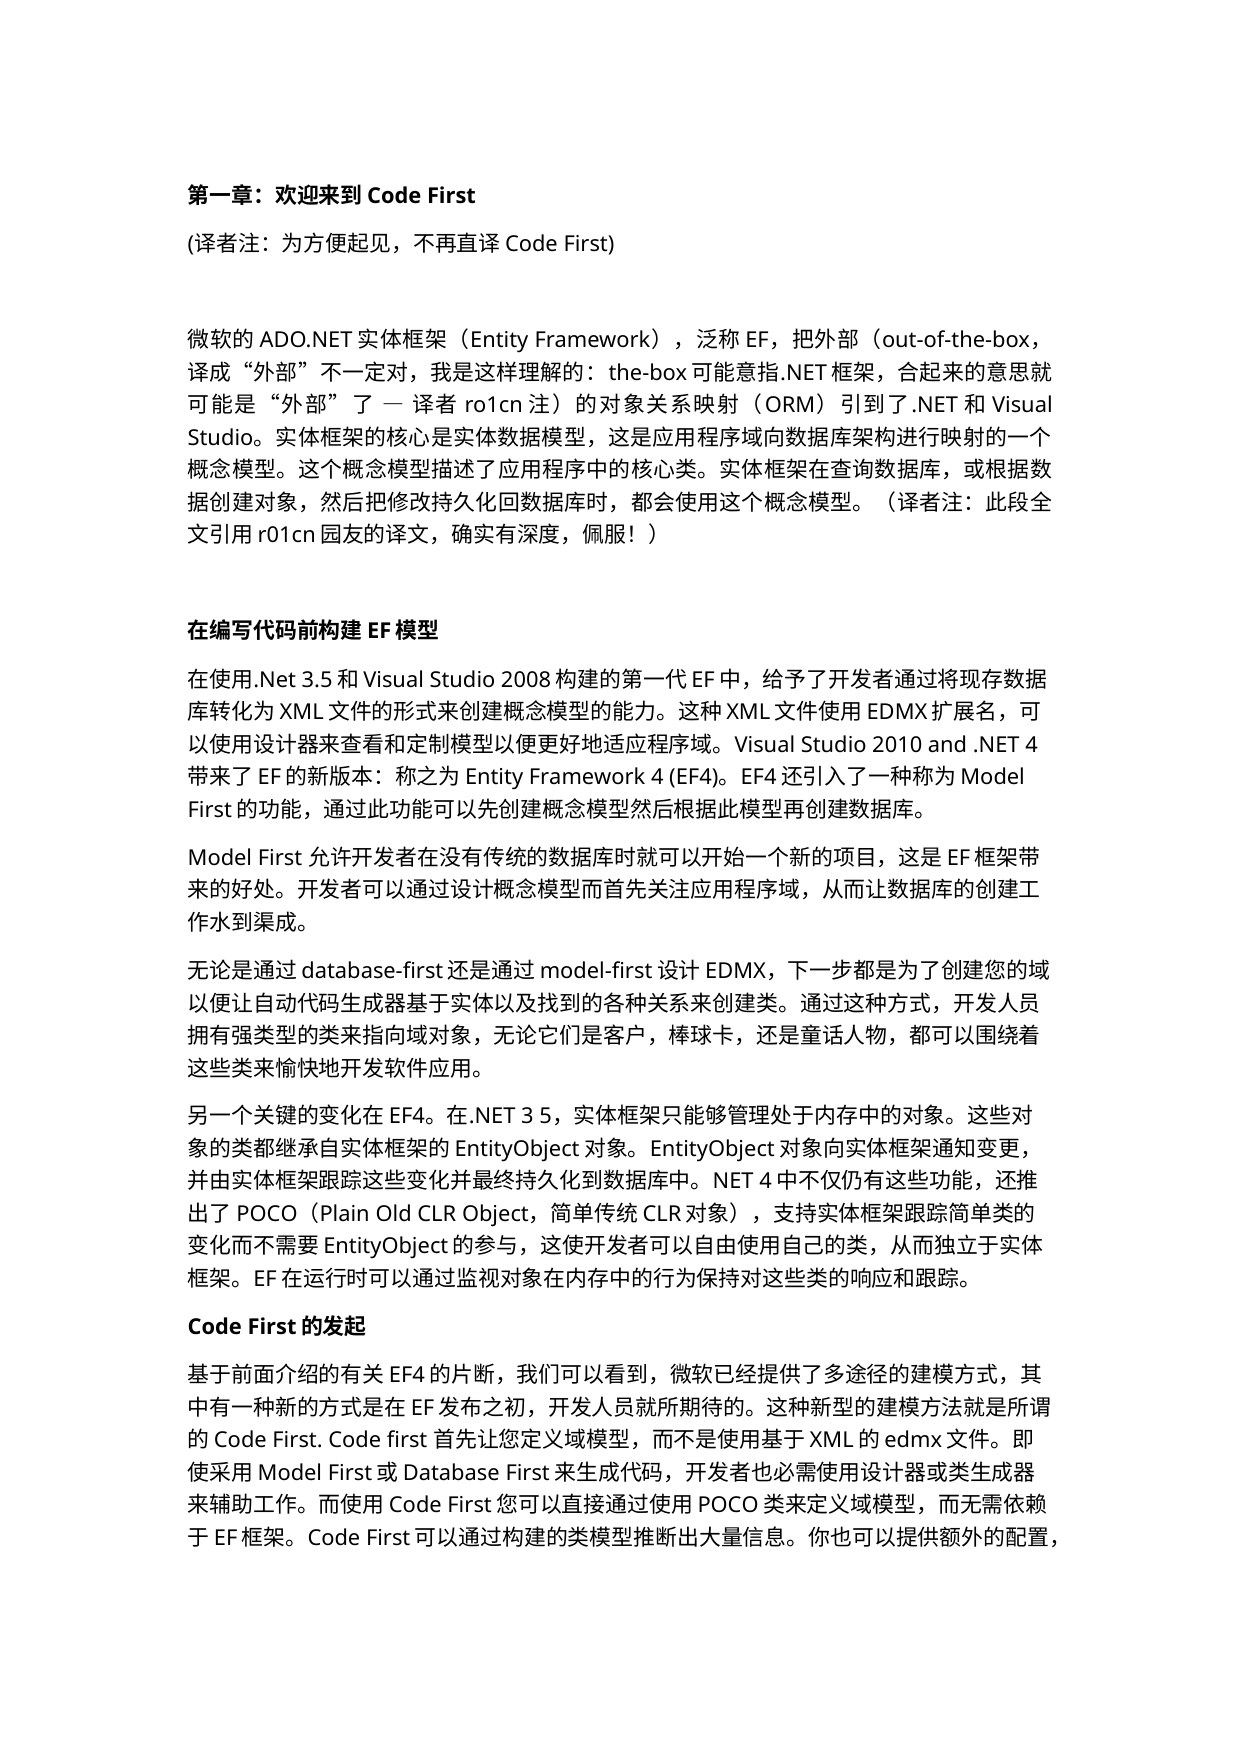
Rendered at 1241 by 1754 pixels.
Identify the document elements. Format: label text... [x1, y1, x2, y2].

text 另一个关键的变化在EF4。在.NET 3 5，实体框架只能够管理处于内存中的对象。这些对象的类都继承自实体框架的EntityObject对象。EntityObject对象向实体框架通知变更，并由实体框架跟踪这些变化并最终持久化到数据库中。NET 4中不仅仍有这些功能，还推出了 POCO（Plain Old CLR Object，简单传统CLR对象），支持实体框架跟踪简单类的变化而不需要EntityObject的参与，这使开发者可以自由使用自己的类，从而独立于实体框架。EF在运行时可以通过监视对象在内存中的行为保持对这些类的响应和跟踪。 [187, 1098, 1053, 1293]
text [187, 1357, 1053, 1552]
text Model First 允许开发者在没有传统的数据库时就可以开始一个新的项目，这是EF框架带来的好处。开发者可以通过设计概念模型而首先关注应用程序域，从而让数据库的创建工作水到渠成。 [187, 839, 1053, 937]
text 微软的ADO.NET实体框架（Entity Framework），泛称EF，把外部（out-of-the-box，译成“外部”不一定对，我是这样理解的：the-box可能意指.NET框架，合起来的意思就可能是“外部”了 — 译者ro1cn注）的对象关系映射（ORM）引到了.NET和Visual Studio。实体框架的核心是实体数据模型，这是应用程序域向数据库架构进行映射的一个概念模型。这个概念模型描述了应用程序中的核心类。实体框架在查询数据库，或根据数据创建对象，然后把修改持久化回数据库时，都会使用这个概念模型。（译者注：此段全文引用r01cn园友的译文，确实有深度，佩服！） [187, 322, 1053, 549]
subtitle Code First的发起 [187, 1309, 1053, 1341]
text (译者注：为方便起见，不再直译Code First) [187, 226, 1053, 258]
text 无论是通过database-first还是通过model-first设计EDMX，下一步都是为了创建您的域以便让自动代码生成器基于实体以及找到的各种关系来创建类。通过这种方式，开发人员拥有强类型的类来指向域对象，无论它们是客户，棒球卡，还是童话人物，都可以围绕着这些类来愉快地开发软件应用。 [187, 953, 1053, 1083]
text 在使用.Net 3.5和Visual Studio 2008构建的第一代EF中，给予了开发者通过将现存数据库转化为XML文件的形式来创建概念模型的能力。这种XML文件使用EDMX扩展名，可以使用设计器来查看和定制模型以便更好地适应程序域。Visual Studio 2010 and .NET 4带来了EF的新版本：称之为Entity Framework 4 (EF4)。EF4还引入了一种称为Model First的功能，通过此功能可以先创建概念模型然后根据此模型再创建数据库。 [187, 661, 1053, 824]
subtitle 在编写代码前构建EF模型 [187, 613, 1053, 646]
subtitle 第一章：欢迎来到Code First [187, 178, 1053, 210]
